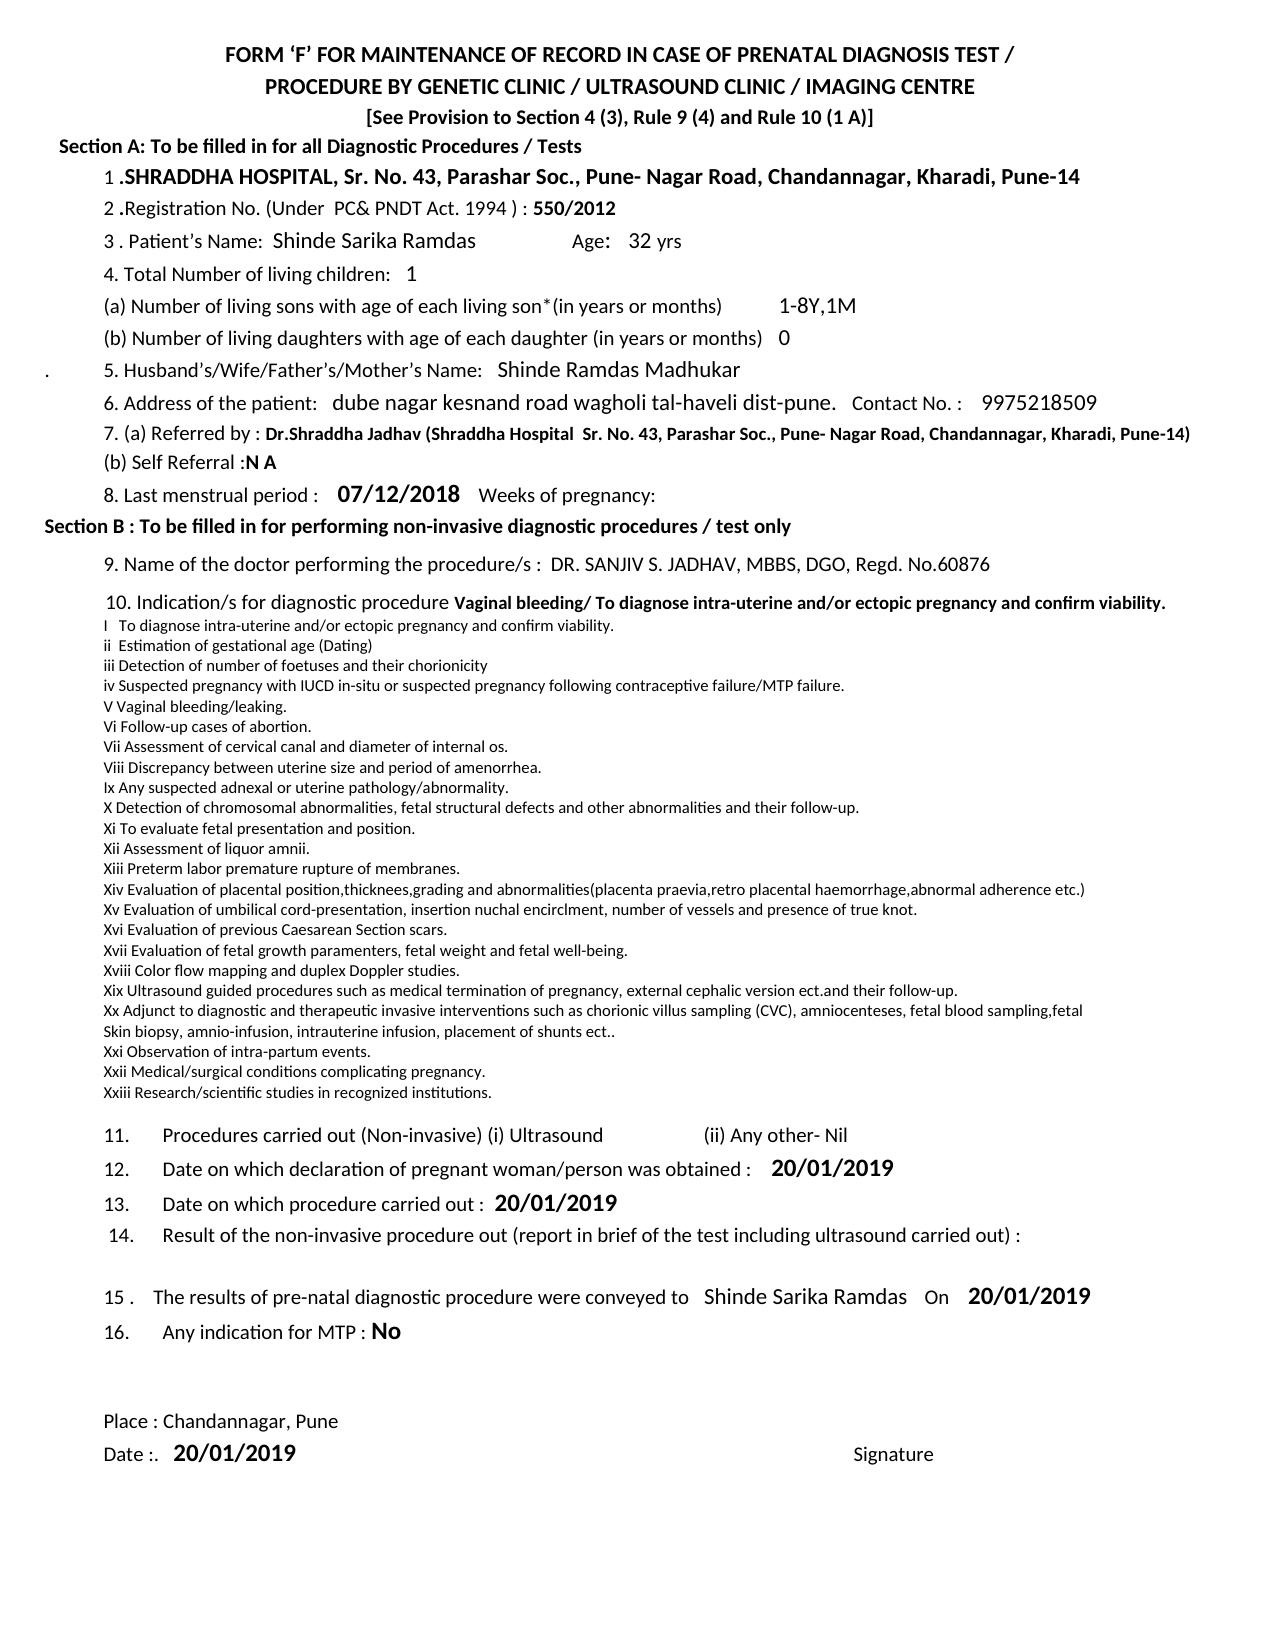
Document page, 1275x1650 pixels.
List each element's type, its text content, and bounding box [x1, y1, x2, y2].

text (b) Number of living daughters with age of each daughter (in years or months) [44, 323, 1255, 351]
text I To diagnose intra-uterine and/or ectopic pregnancy and confirm viability. [75, 615, 1255, 635]
text ii Estimation of gestational age (Dating) [0, 635, 1196, 655]
text 1 .SHRADDHA HOSPITAL, Sr. No. 43, Parashar Soc., Pune- Nagar Road, Chandannagar, Kharadi, Pune-14 [44, 162, 1196, 191]
text 9. Name of the doctor performing the procedure/s : DR. SANJIV S. JADHAV, MBBS, DGO, Regd. No.60876 [0, 551, 1255, 577]
text (a) Number of living sons with age of each living son*(in years or months) [44, 291, 1255, 319]
text Xv Evaluation of umbilical cord-presentation, insertion nuchal encirclment, number of vessels and presence of true knot. [0, 899, 1275, 919]
text 3 . Patient’s Name: Age: yrs [44, 224, 1166, 254]
text iii Detection of number of foetuses and their chorionicity [0, 655, 1196, 676]
text Viii Discrepancy between uterine size and period of amenorrhea. [0, 757, 1196, 777]
text 11. Procedures carried out (Non-invasive) (i) Ultrasound (ii) Any other- Nil [0, 1123, 1275, 1148]
text Xiii Preterm labor premature rupture of membranes. [0, 858, 1196, 879]
text Xvii Evaluation of fetal growth paramenters, fetal weight and fetal well-being. [0, 940, 1275, 960]
text 8. Last menstrual period : Weeks of pregnancy: [44, 478, 1255, 509]
text 16. Any indication for MTP : No [0, 1315, 1275, 1346]
text Vi Follow-up cases of abortion. [0, 716, 1196, 737]
text 2 .Registration No. (Under PC& PNDT Act. 1994 ) : 550/2012 [44, 195, 1196, 220]
text 4. Total Number of living children: [44, 259, 1196, 287]
text Xiv Evaluation of placental position,thicknees,grading and abnormalities(placenta praevia,retro placental haemorrhage,abnormal adherence etc.) [0, 879, 1275, 899]
text Xxii Medical/surgical conditions complicating pregnancy. [0, 1062, 1275, 1082]
text 13. Date on which procedure carried out : [0, 1187, 1275, 1217]
text Section A: To be filled in for all Diagnostic Procedures / Tests [44, 133, 1196, 159]
text 7. (a) Referred by : Dr.Shraddha Jadhav (Shraddha Hospital Sr. No. 43, Parashar Soc., Pune- Nagar Road, Chandannagar, Kharadi, Pune-14) [44, 420, 1255, 445]
text 12. Date on which declaration of pregnant woman/person was obtained : [0, 1152, 1275, 1182]
text Xix Ultrasound guided procedures such as medical termination of pregnancy, external cephalic version ect.and their follow-up. [0, 980, 1275, 1001]
text Section B : To be filled in for performing non-invasive diagnostic procedures / test only [44, 513, 1255, 538]
text Xx Adjunct to diagnostic and therapeutic invasive interventions such as chorionic villus sampling (CVC), amniocenteses, fetal blood sampling,fetal [0, 1001, 1275, 1021]
text Xxi Observation of intra-partum events. [103, 1041, 1275, 1062]
text 6. Address of the patient: Contact No. : [103, 388, 1255, 416]
text iv Suspected pregnancy with IUCD in-situ or suspected pregnancy following contraceptive failure/MTP failure. [0, 676, 1196, 696]
text . 5. Husband’s/Wife/Father’s/Mother’s Name: [44, 355, 1255, 383]
text Date :. Signature [0, 1438, 1275, 1468]
text Xvi Evaluation of previous Caesarean Section scars. [0, 919, 1275, 940]
text (b) Self Referral :N A [44, 449, 1255, 474]
text 14. Result of the non-invasive procedure out (report in brief of the test including ultrasound carried out) : [103, 1222, 1226, 1247]
text FORM ‘F’ FOR MAINTENANCE OF RECORD IN CASE OF PRENATAL DIAGNOSIS TEST / [44, 40, 1196, 68]
text V Vaginal bleeding/leaking. [0, 696, 1196, 716]
text Vii Assessment of cervical canal and diameter of internal os. [0, 737, 1196, 757]
text 15 . The results of pre-natal diagnostic procedure were conveyed to On [0, 1280, 1275, 1311]
text [See Provision to Section 4 (3), Rule 9 (4) and Rule 10 (1 A)] [44, 104, 1196, 129]
text PROCEDURE BY GENETIC CLINIC / ULTRASOUND CLINIC / IMAGING CENTRE [44, 72, 1196, 100]
text Place : Chandannagar, Pune [0, 1408, 1275, 1434]
text Skin biopsy, amnio-infusion, intrauterine infusion, placement of shunts ect.. [0, 1021, 1275, 1041]
text 10. Indication/s for diagnostic procedure Vaginal bleeding/ To diagnose intra-uterine and/or ectopic pregnancy and confirm viability. [0, 589, 1196, 615]
text Ix Any suspected adnexal or uterine pathology/abnormality. [0, 777, 1196, 798]
text Xii Assessment of liquor amnii. [0, 838, 1196, 858]
text Xi To evaluate fetal presentation and position. [0, 818, 1196, 838]
text X Detection of chromosomal abnormalities, fetal structural defects and other abnormalities and their follow-up. [0, 798, 1196, 818]
text Xviii Color flow mapping and duplex Doppler studies. [0, 960, 1275, 980]
text Xxiii Research/scientific studies in recognized institutions. [0, 1082, 1275, 1102]
